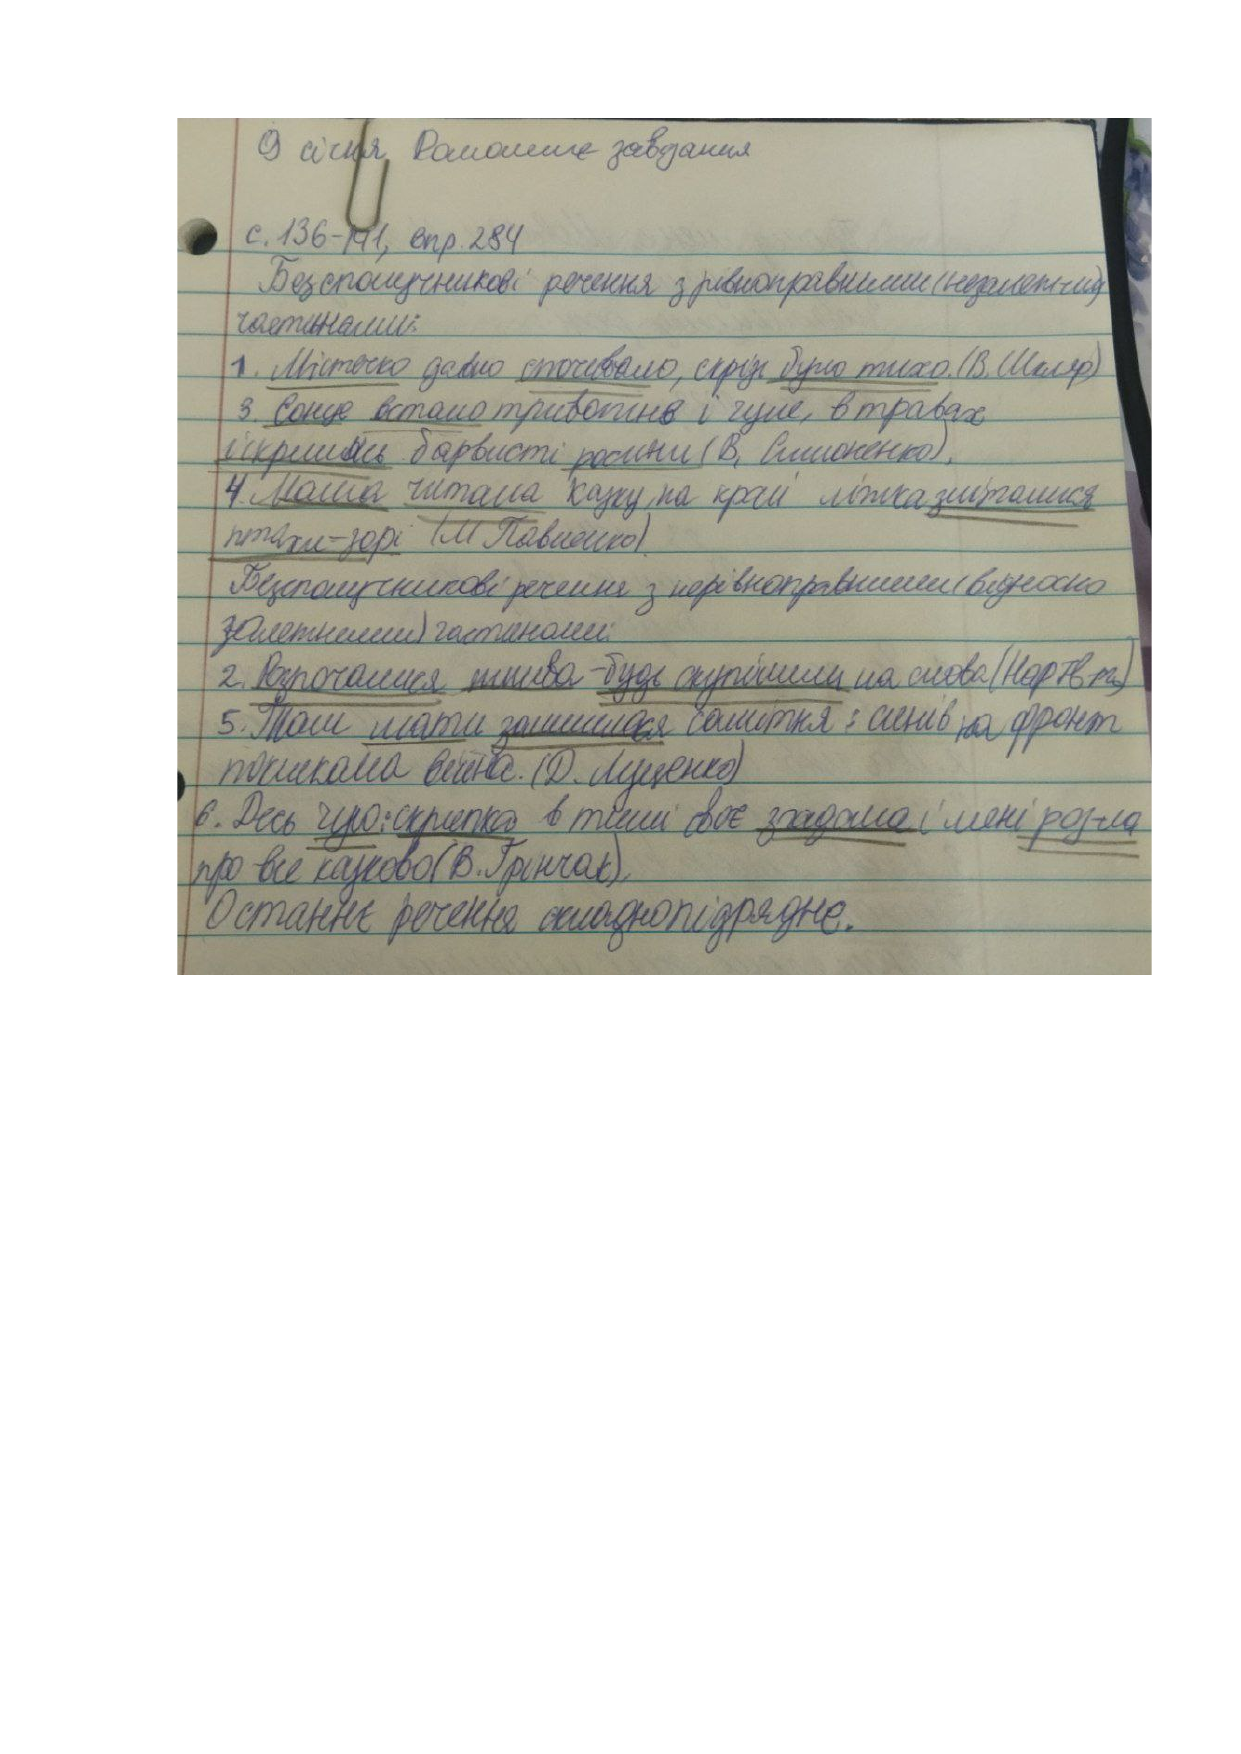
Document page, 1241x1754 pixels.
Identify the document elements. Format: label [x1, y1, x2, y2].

picture [177, 118, 1152, 975]
